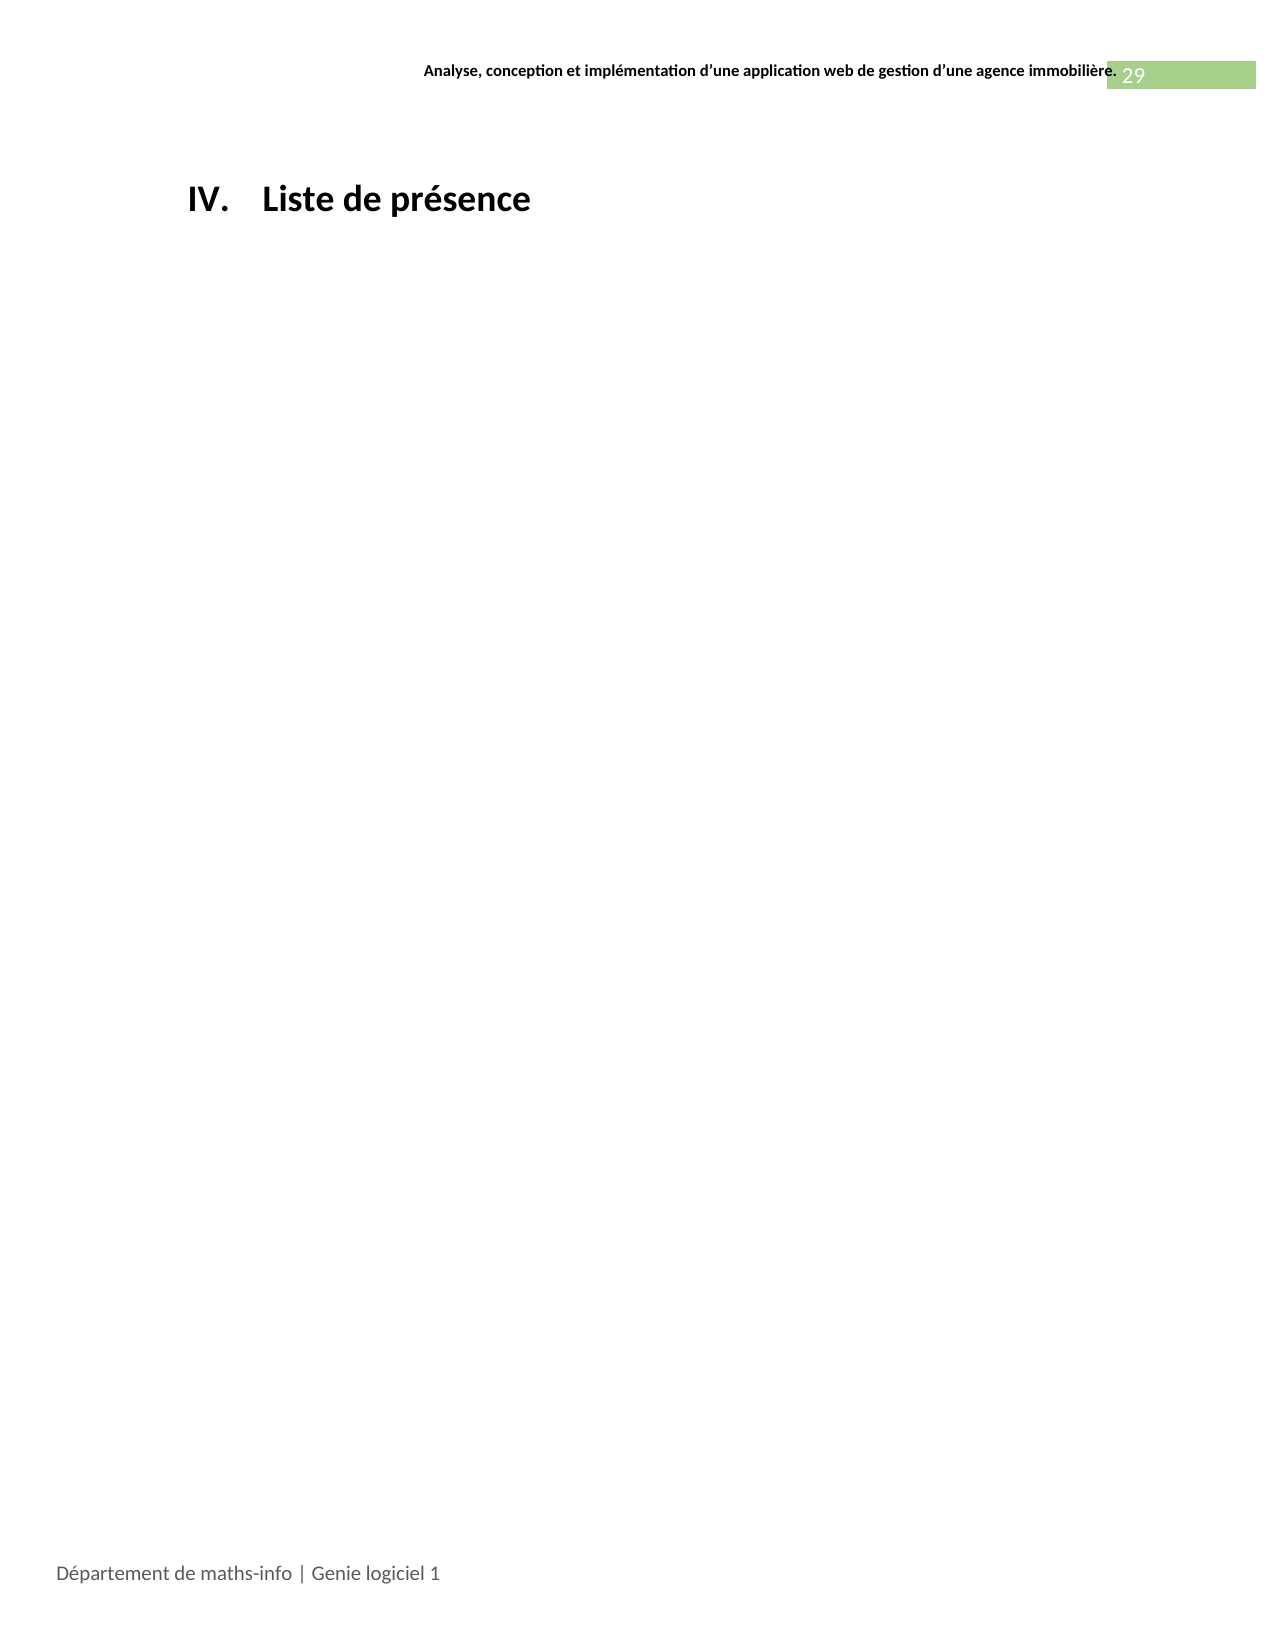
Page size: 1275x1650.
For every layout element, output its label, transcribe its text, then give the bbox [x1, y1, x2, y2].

subtitle Liste de présence [187, 175, 1125, 221]
